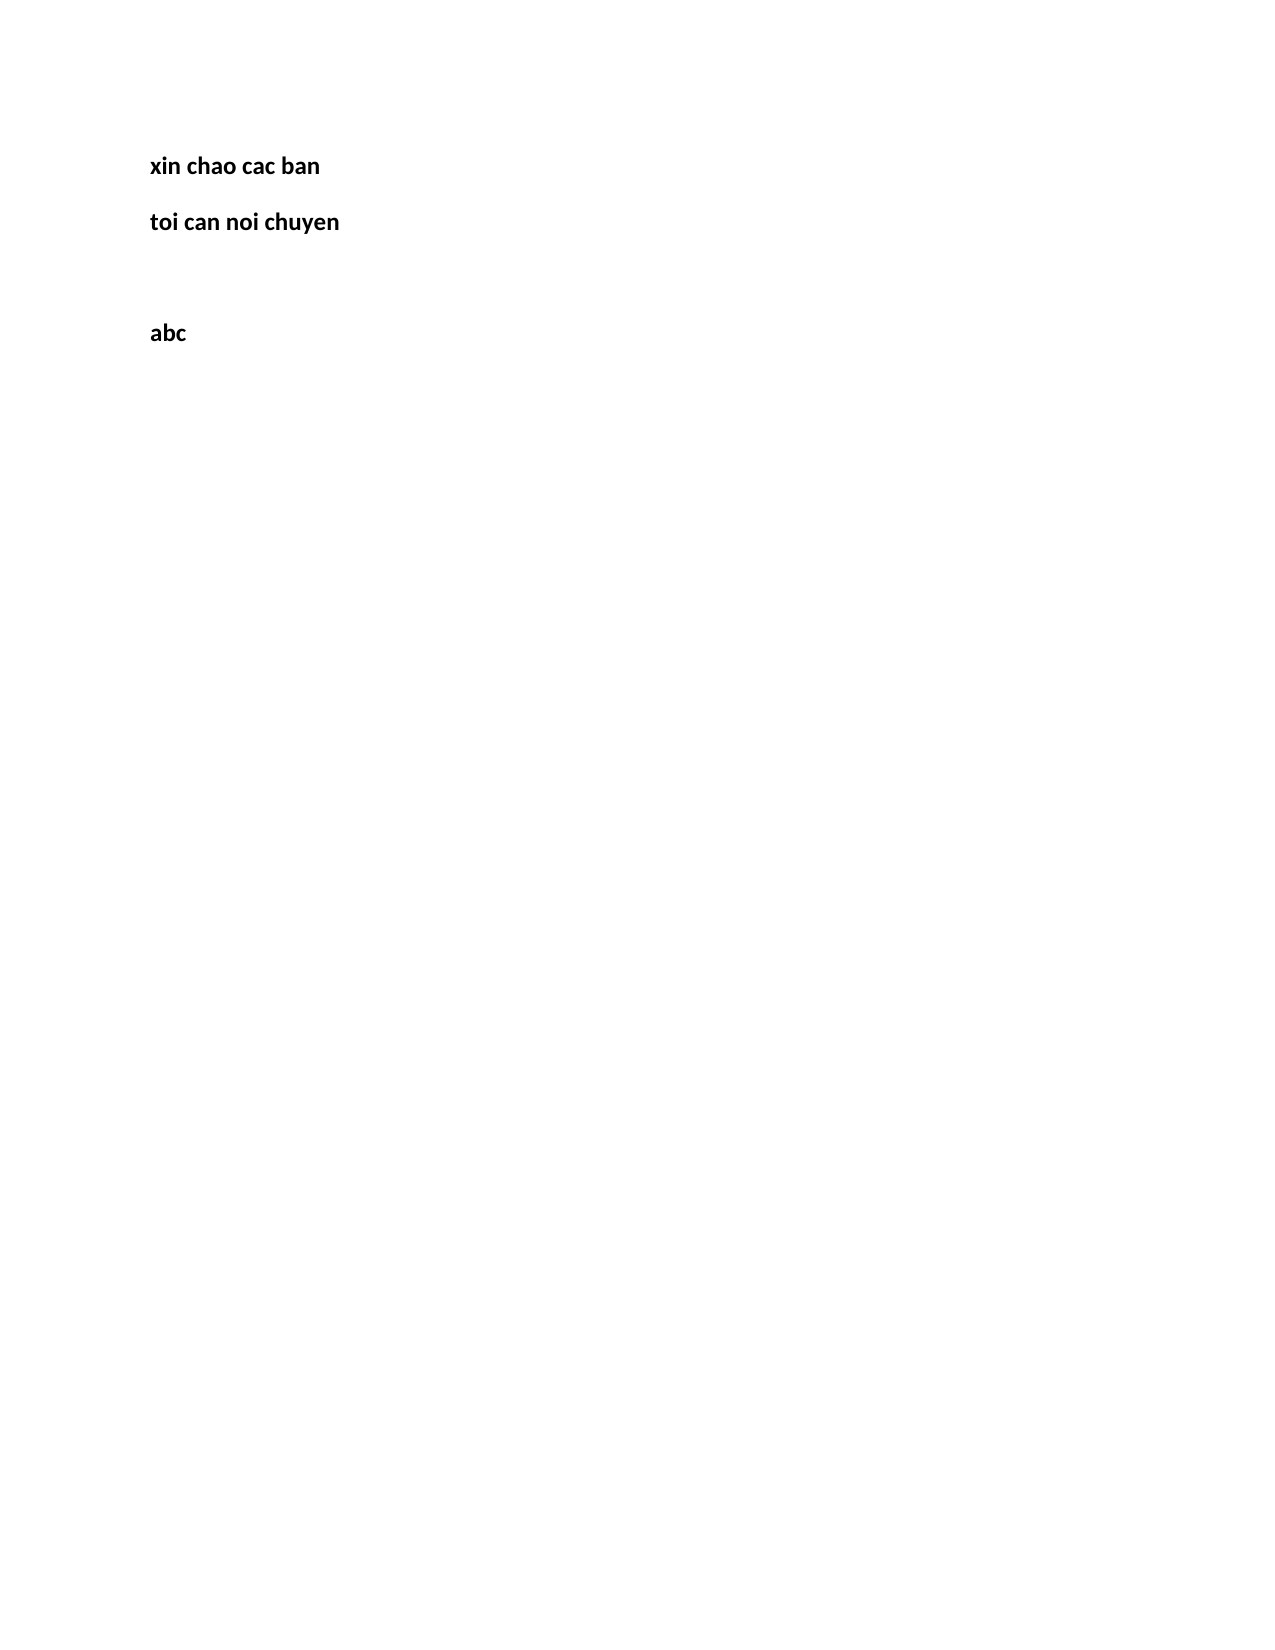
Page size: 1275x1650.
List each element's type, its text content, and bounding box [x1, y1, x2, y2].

text toi can noi chuyen [150, 206, 1125, 236]
text xin chao cac ban [150, 150, 1125, 181]
text abc [150, 317, 1125, 348]
